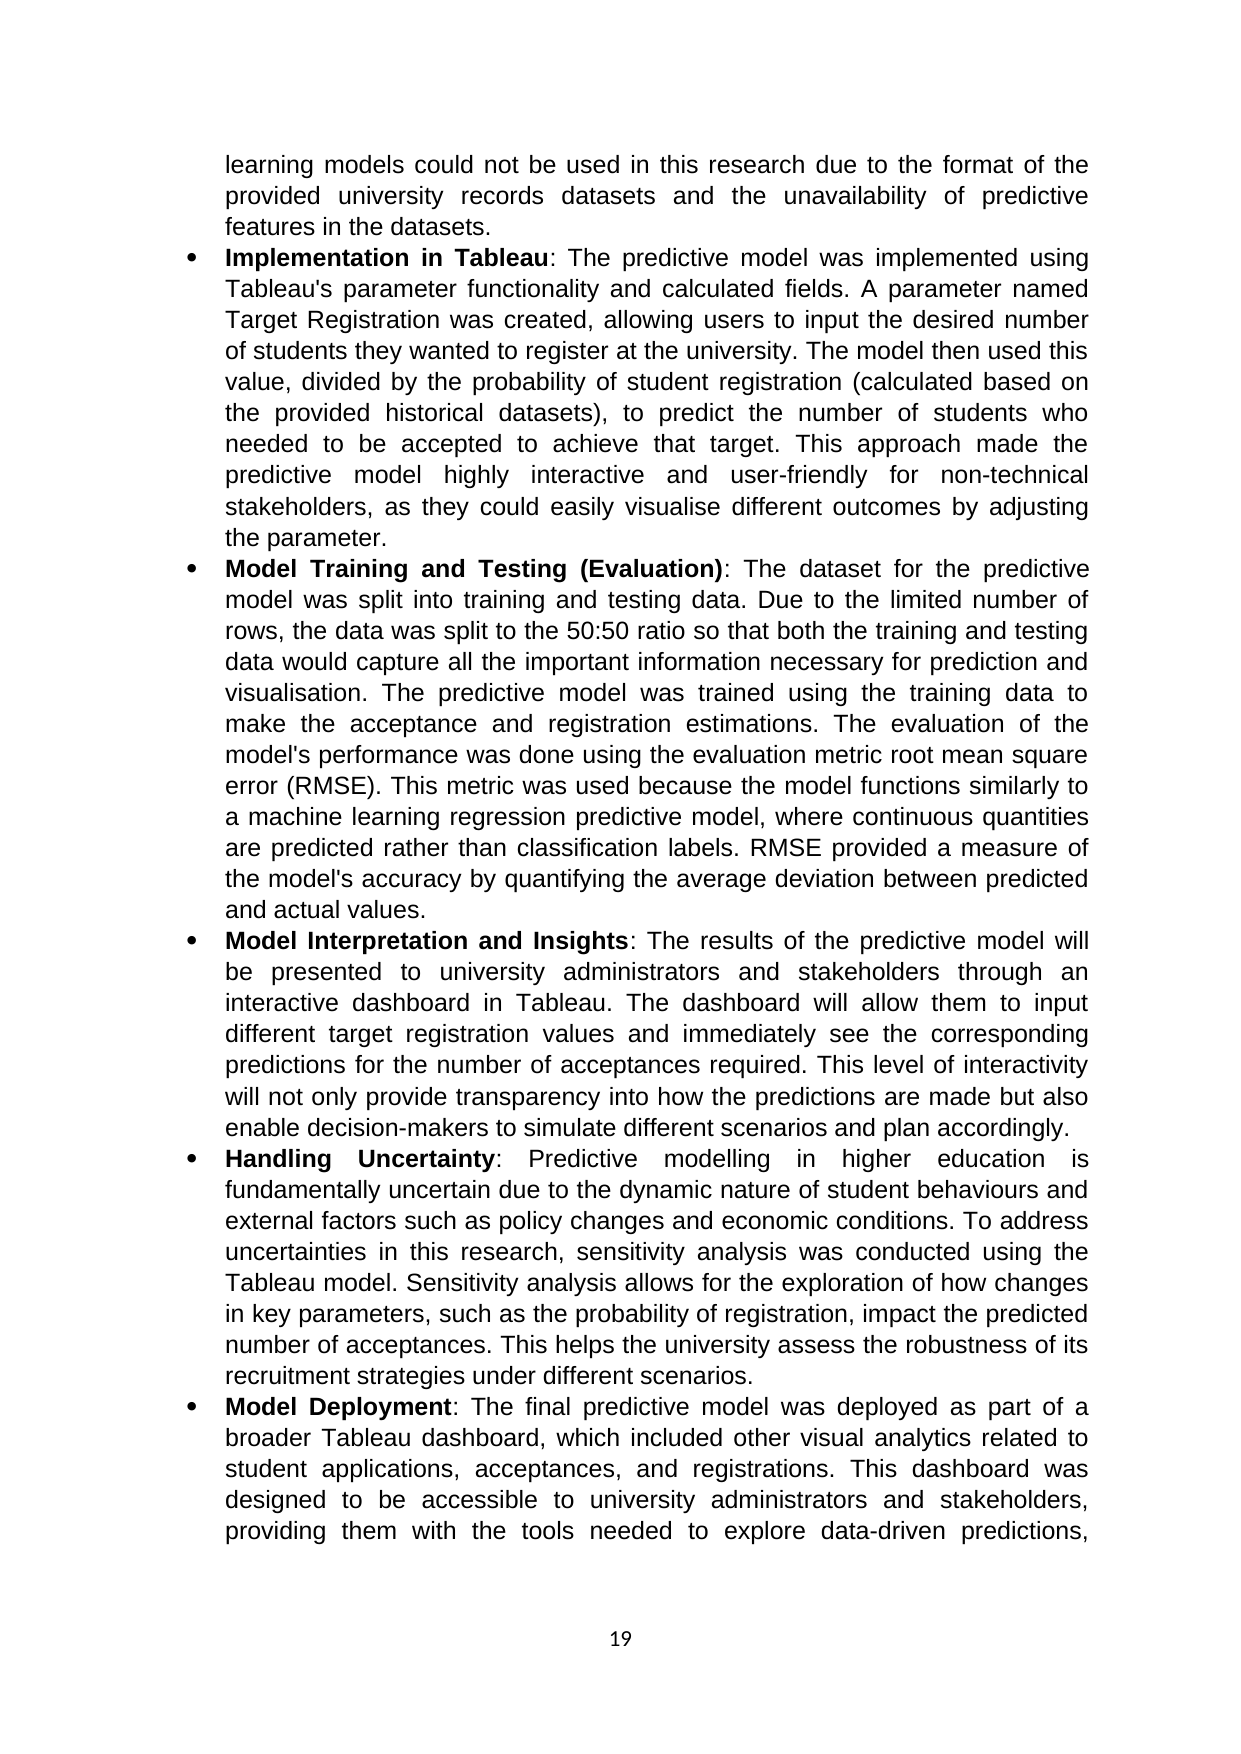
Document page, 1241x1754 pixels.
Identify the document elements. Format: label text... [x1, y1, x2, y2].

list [187, 150, 1090, 241]
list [187, 1392, 1090, 1545]
list Implementation in Tableau: The predictive model was implemented using Tableau's parameter functionality and calculated fields. A parameter named Target Registration was created, allowing users to input the desired number of students they wanted to register at the university. The model then used this value, divided by the probability of student registration (calculated based on the provided historical datasets), to predict the number of students who needed to be accepted to achieve that target. This approach made the predictive model highly interactive and user-friendly for non-technical stakeholders, as they could easily visualise different outcomes by adjusting the parameter. [187, 243, 1090, 551]
list Handling Uncertainty: Predictive modelling in higher education is fundamentally uncertain due to the dynamic nature of student behaviours and external factors such as policy changes and economic conditions. To address uncertainties in this research, sensitivity analysis was conducted using the Tableau model. Sensitivity analysis allows for the exploration of how changes in key parameters, such as the probability of registration, impact the predicted number of acceptances. This helps the university assess the robustness of its recruitment strategies under different scenarios. [187, 1144, 1090, 1390]
list Model Interpretation and Insights: The results of the predictive model will be presented to university administrators and stakeholders through an interactive dashboard in Tableau. The dashboard will allow them to input different target registration values and immediately see the corresponding predictions for the number of acceptances required. This level of interactivity will not only provide transparency into how the predictions are made but also enable decision-makers to simulate different scenarios and plan accordingly. [187, 926, 1090, 1141]
list Model Training and Testing (Evaluation): The dataset for the predictive model was split into training and testing data. Due to the limited number of rows, the data was split to the 50:50 ratio so that both the training and testing data would capture all the important information necessary for prediction and visualisation. The predictive model was trained using the training data to make the acceptance and registration estimations. The evaluation of the model's performance was done using the evaluation metric root mean square error (RMSE). This metric was used because the model functions similarly to a machine learning regression predictive model, where continuous quantities are predicted rather than classification labels. RMSE provided a measure of the model's accuracy by quantifying the average deviation between predicted and actual values. [187, 554, 1090, 924]
